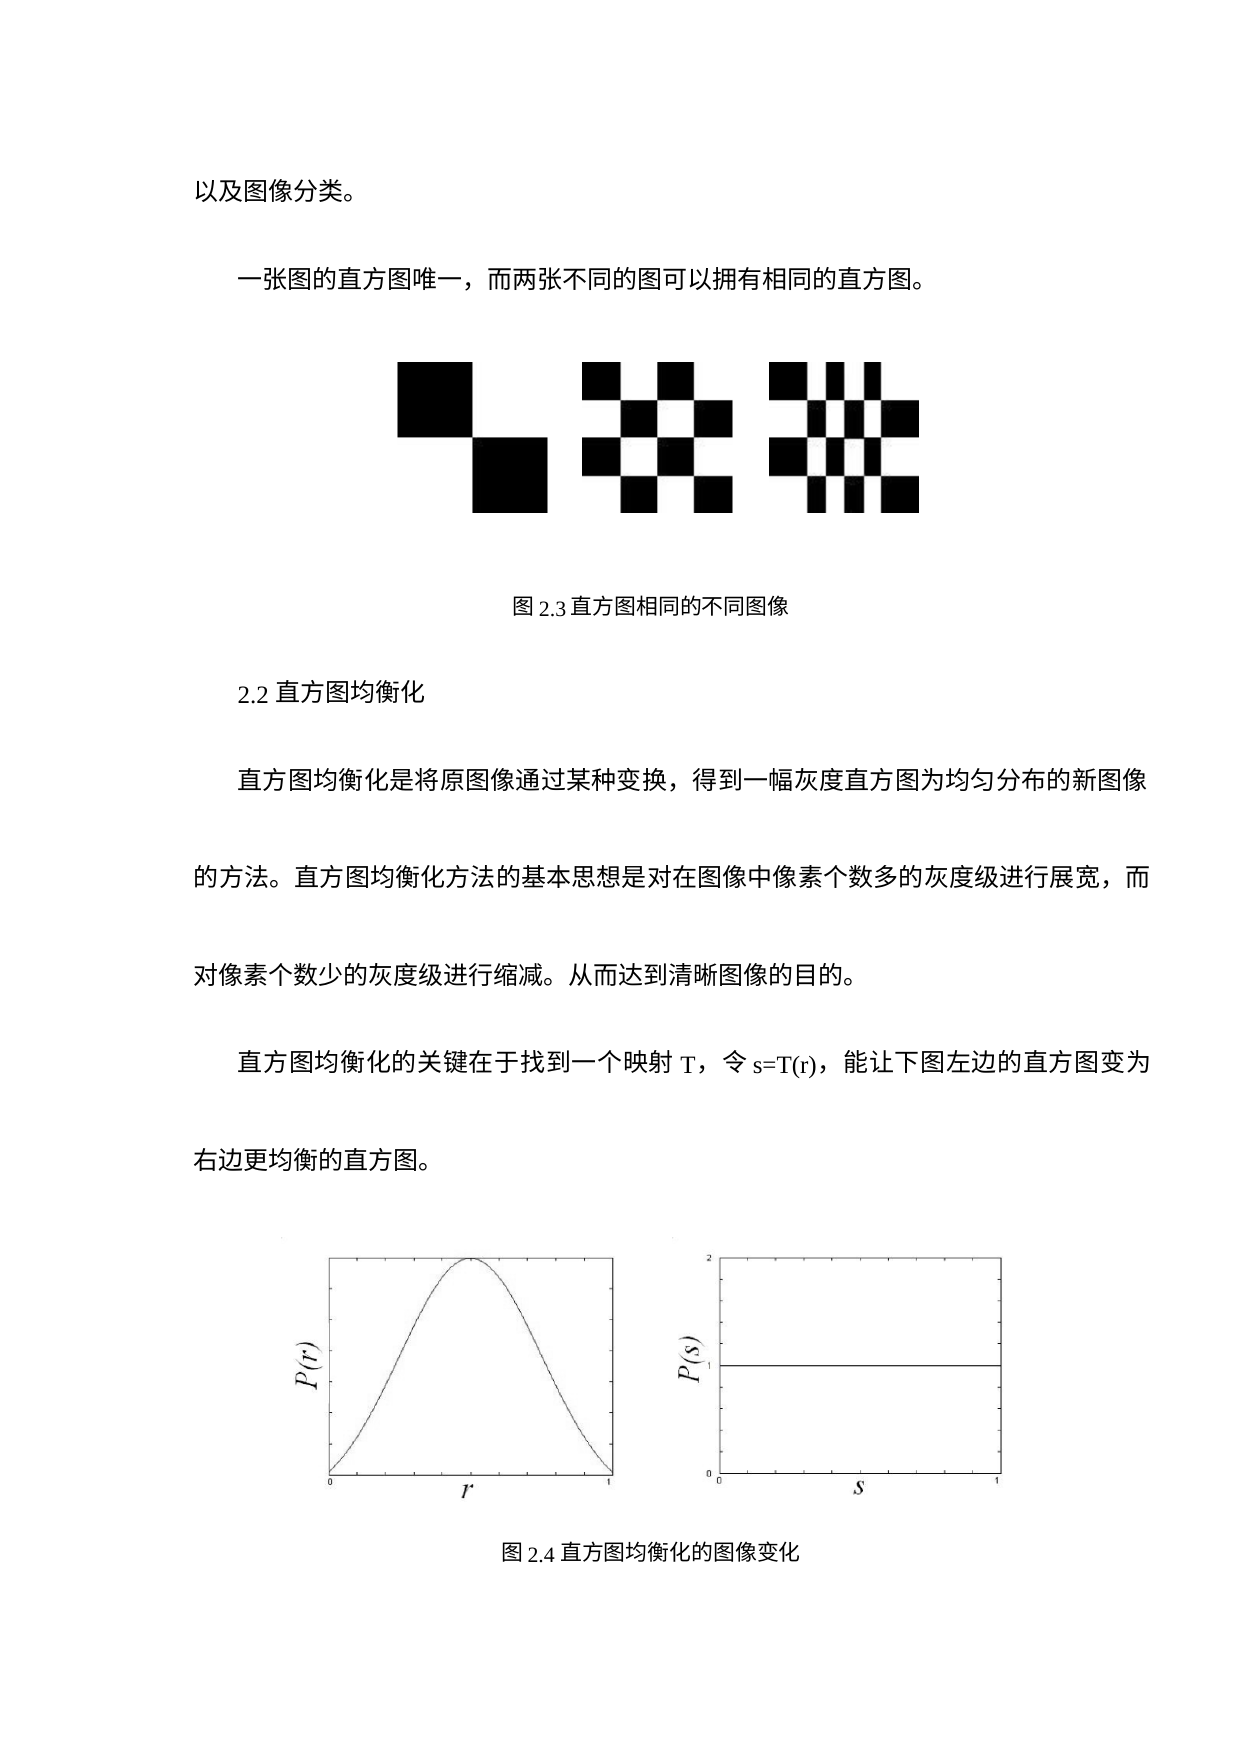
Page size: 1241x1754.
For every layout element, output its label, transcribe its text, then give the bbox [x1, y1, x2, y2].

text 直方图均衡化的关键在于找到一个映射T，令s=T(r)，能让下图左边的直方图变为右边更均衡的直方图。 [194, 1033, 1152, 1195]
text 图2.4 直方图均衡化的图像变化 [150, 1523, 1152, 1588]
text 2.2 直方图均衡化 [194, 663, 1152, 728]
text 图2.3直方图相同的不同图像 [150, 577, 1152, 642]
picture [265, 1218, 1037, 1503]
text 一张图的直方图唯一，而两张不同的图可以拥有相同的直方图。 [194, 249, 1152, 314]
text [194, 162, 1152, 227]
picture [373, 337, 929, 549]
text 直方图均衡化是将原图像通过某种变换，得到一幅灰度直方图为均匀分布的新图像的方法。直方图均衡化方法的基本思想是对在图像中像素个数多的灰度级进行展宽，而对像素个数少的灰度级进行缩减。从而达到清晰图像的目的。 [194, 750, 1152, 1010]
